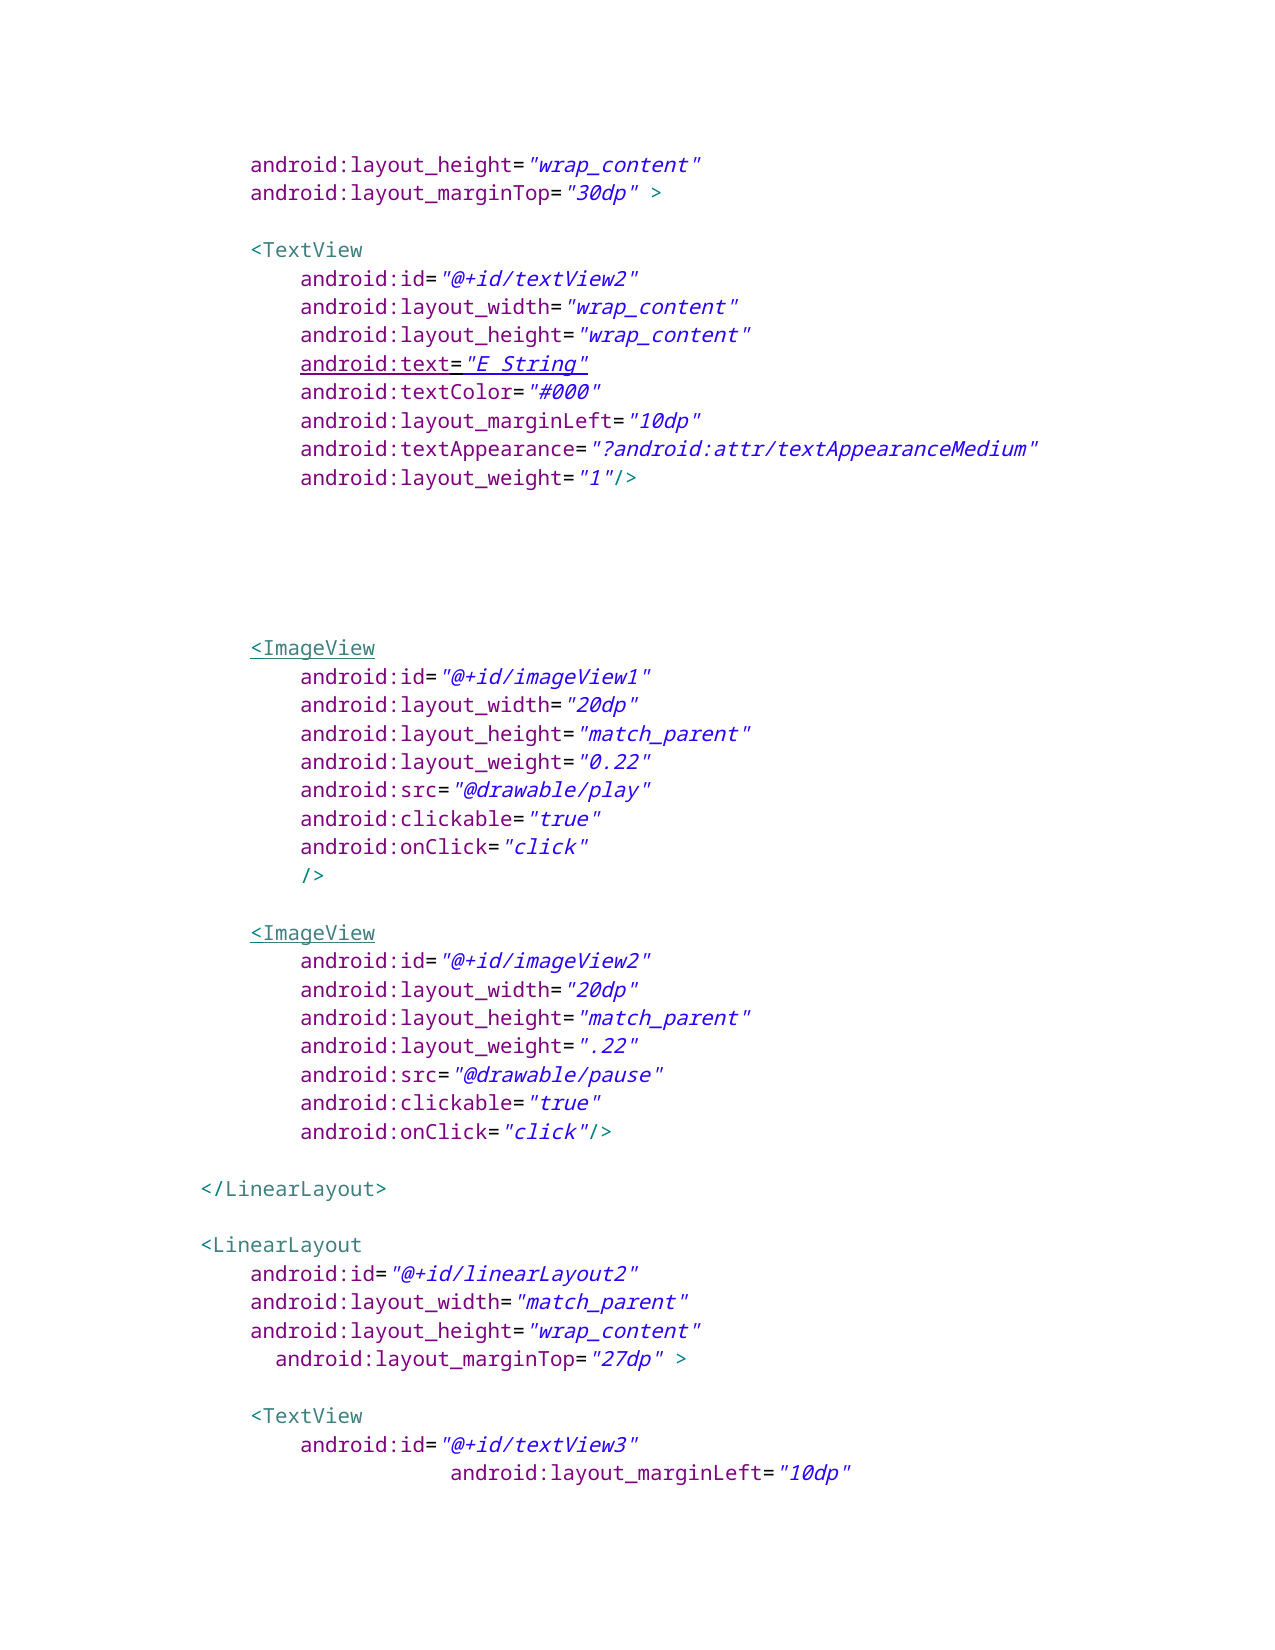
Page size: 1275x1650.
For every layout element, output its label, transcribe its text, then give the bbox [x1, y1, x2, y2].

text <ImageView [150, 918, 1125, 946]
text android:onClick="click"/> [150, 1117, 1125, 1145]
text android:layout_marginTop="27dp" > [150, 1344, 1125, 1373]
text android:textColor="#000" [150, 377, 1125, 406]
text android:layout_width="20dp" [150, 975, 1125, 1003]
text /> [150, 861, 1125, 889]
text android:layout_width="wrap_content" [150, 292, 1125, 321]
text android:layout_height="wrap_content" [150, 321, 1125, 349]
text android:clickable="true" [150, 804, 1125, 832]
text android:layout_weight=".22" [150, 1032, 1125, 1060]
text android:clickable="true" [150, 1088, 1125, 1117]
text <ImageView [150, 633, 1125, 662]
text android:id="@+id/linearLayout2" [150, 1259, 1125, 1287]
text android:text="E String" [150, 349, 1125, 377]
text android:layout_height="match_parent" [150, 719, 1125, 747]
text android:layout_weight="1"/> [150, 463, 1125, 491]
text android:src="@drawable/play" [150, 776, 1125, 804]
text android:id="@+id/imageView1" [150, 662, 1125, 690]
text android:id="@+id/imageView2" [150, 946, 1125, 975]
text android:id="@+id/textView3" [150, 1430, 1125, 1458]
text android:src="@drawable/pause" [150, 1060, 1125, 1088]
text android:layout_marginLeft="10dp" [150, 1458, 1125, 1487]
text <TextView [150, 1401, 1125, 1430]
text android:layout_height="match_parent" [150, 1003, 1125, 1032]
text android:onClick="click" [150, 832, 1125, 861]
text android:layout_height="wrap_content" [150, 150, 1125, 178]
text android:layout_width="20dp" [150, 690, 1125, 719]
text android:layout_height="wrap_content" [150, 1316, 1125, 1344]
text android:layout_weight="0.22" [150, 747, 1125, 776]
text </LinearLayout> [150, 1174, 1125, 1202]
text <TextView [150, 235, 1125, 264]
text android:layout_marginTop="30dp" > [150, 178, 1125, 207]
text android:layout_marginLeft="10dp" [150, 406, 1125, 434]
text android:id="@+id/textView2" [150, 264, 1125, 292]
text android:layout_width="match_parent" [150, 1287, 1125, 1316]
text <LinearLayout [150, 1231, 1125, 1259]
text android:textAppearance="?android:attr/textAppearanceMedium" [150, 434, 1125, 463]
